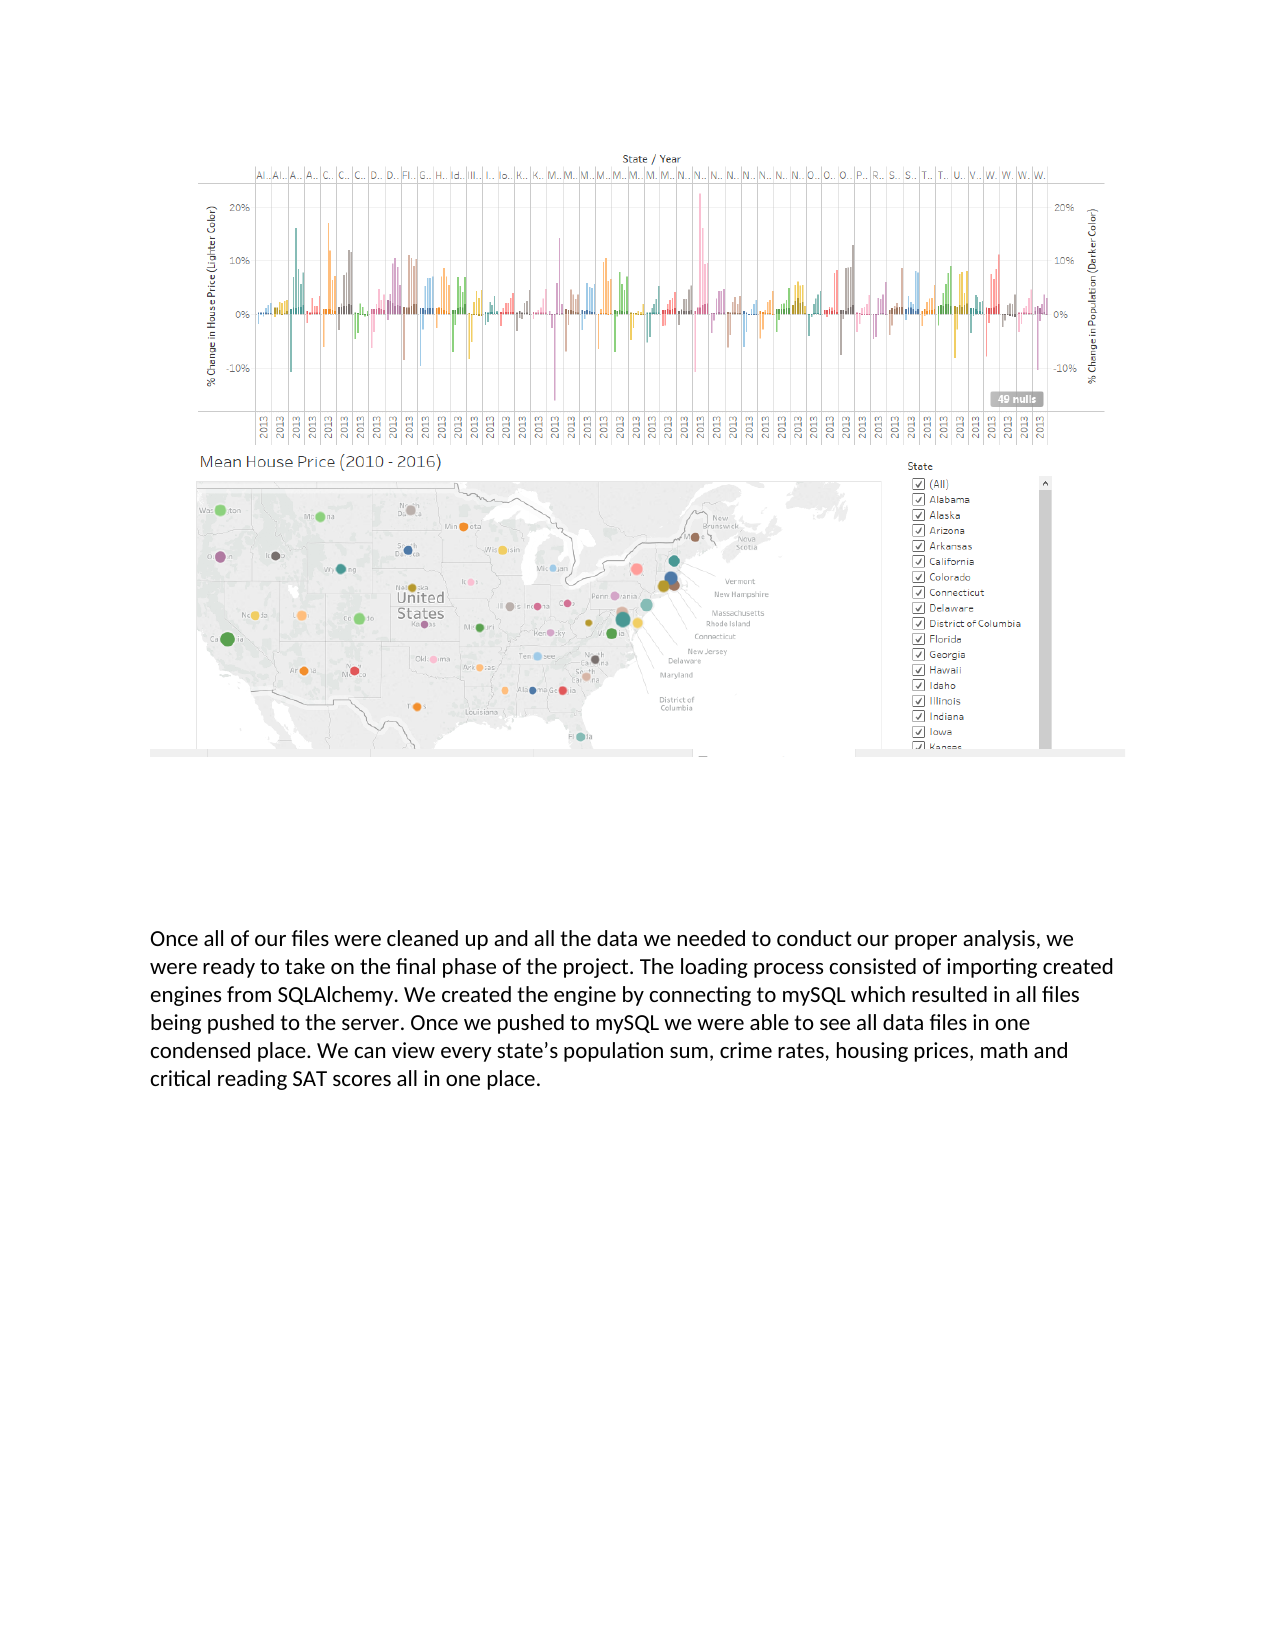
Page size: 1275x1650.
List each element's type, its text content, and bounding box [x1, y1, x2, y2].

picture [150, 150, 1125, 757]
text Once all of our files were cleaned up and all the data we needed to conduct our proper analysis, we were ready to take on the final phase of the project. The loading process consisted of importing created engines from SQLAlchemy. We created the engine by connecting to mySQL which resulted in all files being pushed to the server. Once we pushed to mySQL we were able to see all data files in one condensed place. We can view every state’s population sum, crime rates, housing prices, math and critical reading SAT scores all in one place. [150, 924, 1125, 1092]
